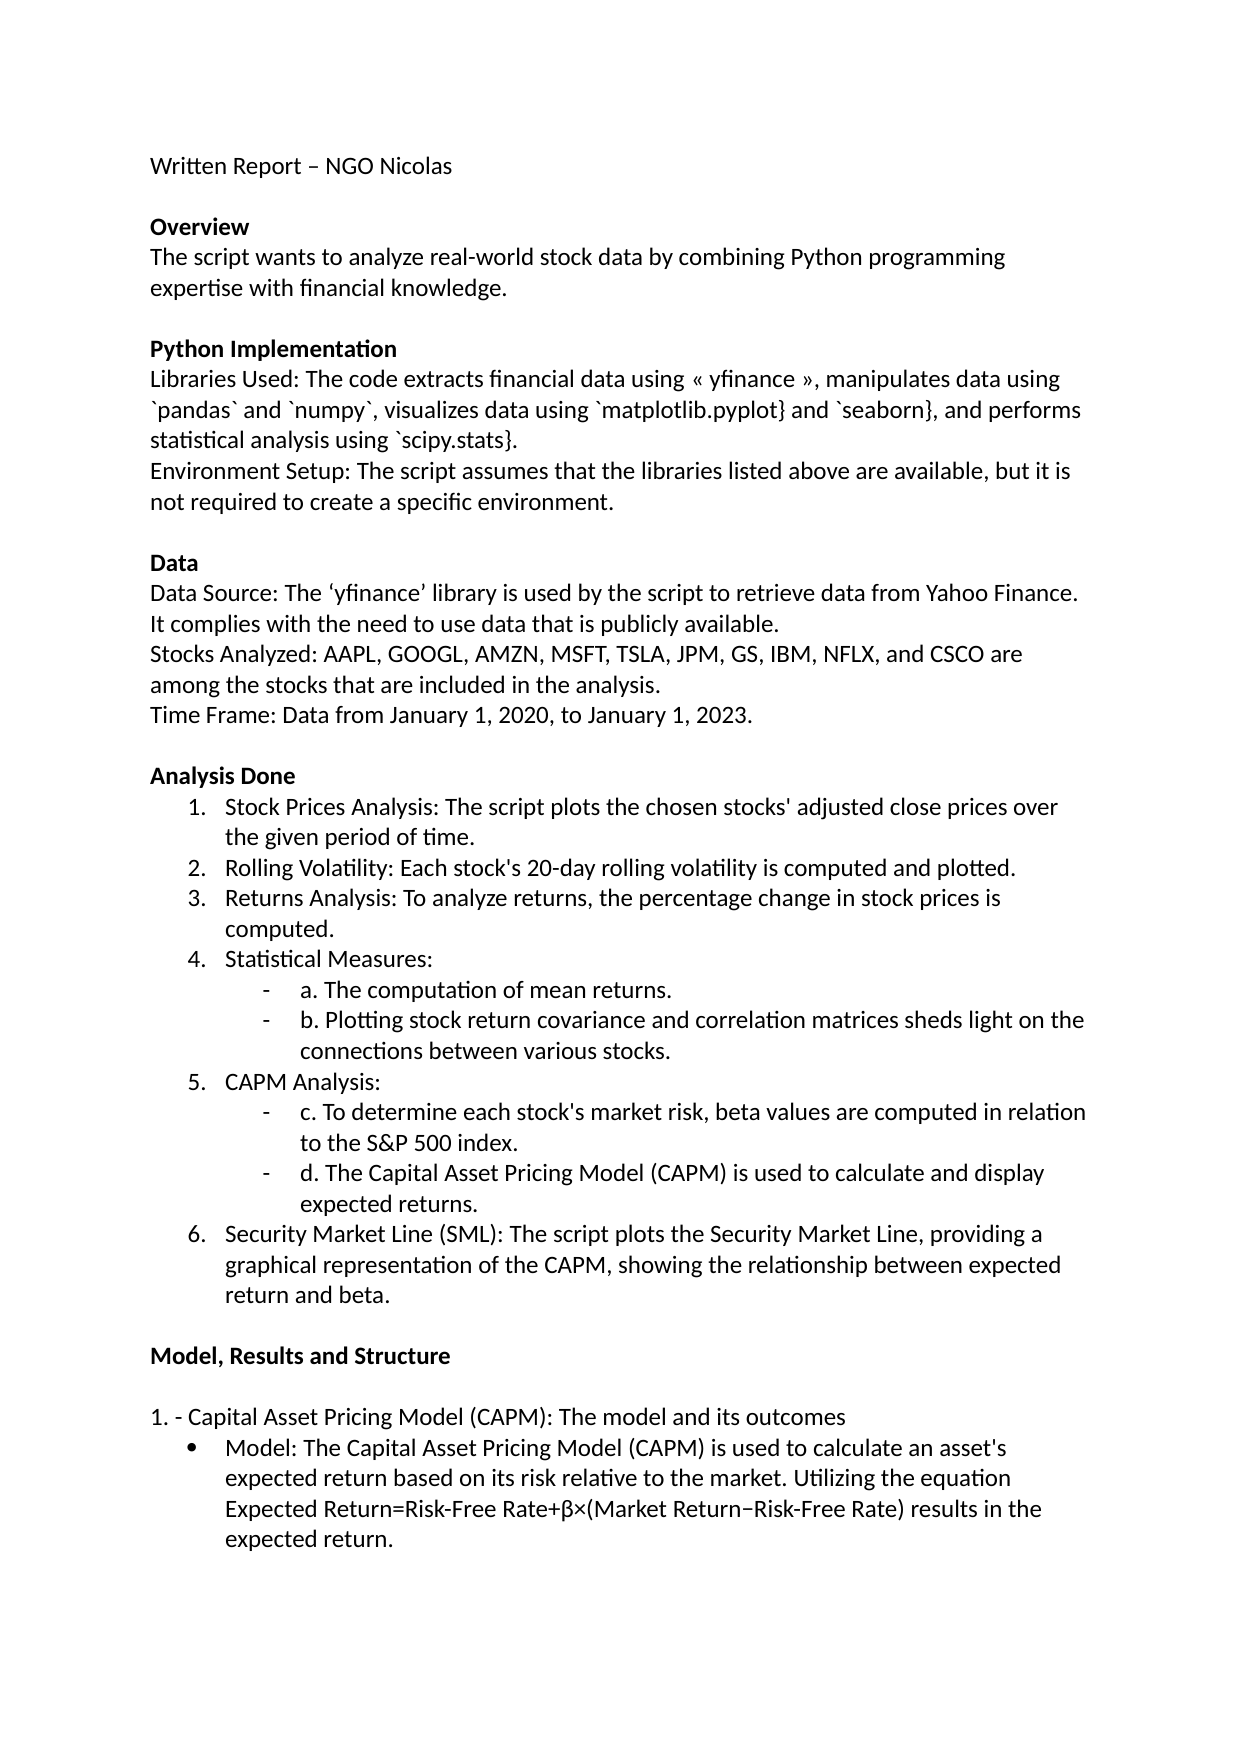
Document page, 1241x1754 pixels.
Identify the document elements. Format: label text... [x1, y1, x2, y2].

list a. The computation of mean returns. [262, 974, 1090, 1004]
list CAPM Analysis: [187, 1066, 1090, 1096]
list b. Plotting stock return covariance and correlation matrices sheds light on the connections between various stocks. [262, 1004, 1090, 1066]
list Rolling Volatility: Each stock's 20-day rolling volatility is computed and plotted. [187, 852, 1090, 882]
list Statistical Measures: [187, 943, 1090, 974]
text The script wants to analyze real-world stock data by combining Python programming expertise with financial knowledge. [150, 242, 1090, 303]
text 1. - Capital Asset Pricing Model (CAPM): The model and its outcomes [150, 1401, 1090, 1432]
text Libraries Used: The code extracts financial data using « yfinance », manipulates data using `pandas` and `numpy`, visualizes data using `matplotlib.pyplot} and `seaborn}, and performs statistical analysis using `scipy.stats}. [150, 364, 1090, 455]
text Analysis Done [150, 760, 1090, 791]
list Security Market Line (SML): The script plots the Security Market Line, providing a graphical representation of the CAPM, showing the relationship between expected return and beta. [187, 1218, 1090, 1310]
text Python Implementation [150, 333, 1090, 364]
text Written Report – NGO Nicolas [150, 150, 1090, 181]
text Data [150, 547, 1090, 577]
list Model: The Capital Asset Pricing Model (CAPM) is used to calculate an asset's expected return based on its risk relative to the market. Utilizing the equation Expected Return=Risk-Free Rate+β×(Market Return−Risk-Free Rate) results in the expected return. [187, 1432, 1090, 1554]
text Model, Results and Structure [150, 1340, 1090, 1371]
text Stocks Analyzed: AAPL, GOOGL, AMZN, MSFT, TSLA, JPM, GS, IBM, NFLX, and CSCO are among the stocks that are included in the analysis. [150, 638, 1090, 699]
list c. To determine each stock's market risk, beta values are computed in relation to the S&P 500 index. [262, 1096, 1090, 1157]
list Returns Analysis: To analyze returns, the percentage change in stock prices is computed. [187, 882, 1090, 943]
list Stock Prices Analysis: The script plots the chosen stocks' adjusted close prices over the given period of time. [187, 791, 1090, 852]
text Overview [150, 211, 1090, 242]
text Data Source: The ‘yfinance’ library is used by the script to retrieve data from Yahoo Finance. It complies with the need to use data that is publicly available. [150, 577, 1090, 638]
text Time Frame: Data from January 1, 2020, to January 1, 2023. [150, 699, 1090, 730]
text Environment Setup: The script assumes that the libraries listed above are available, but it is not required to create a specific environment. [150, 455, 1090, 516]
list d. The Capital Asset Pricing Model (CAPM) is used to calculate and display expected returns. [262, 1157, 1090, 1218]
